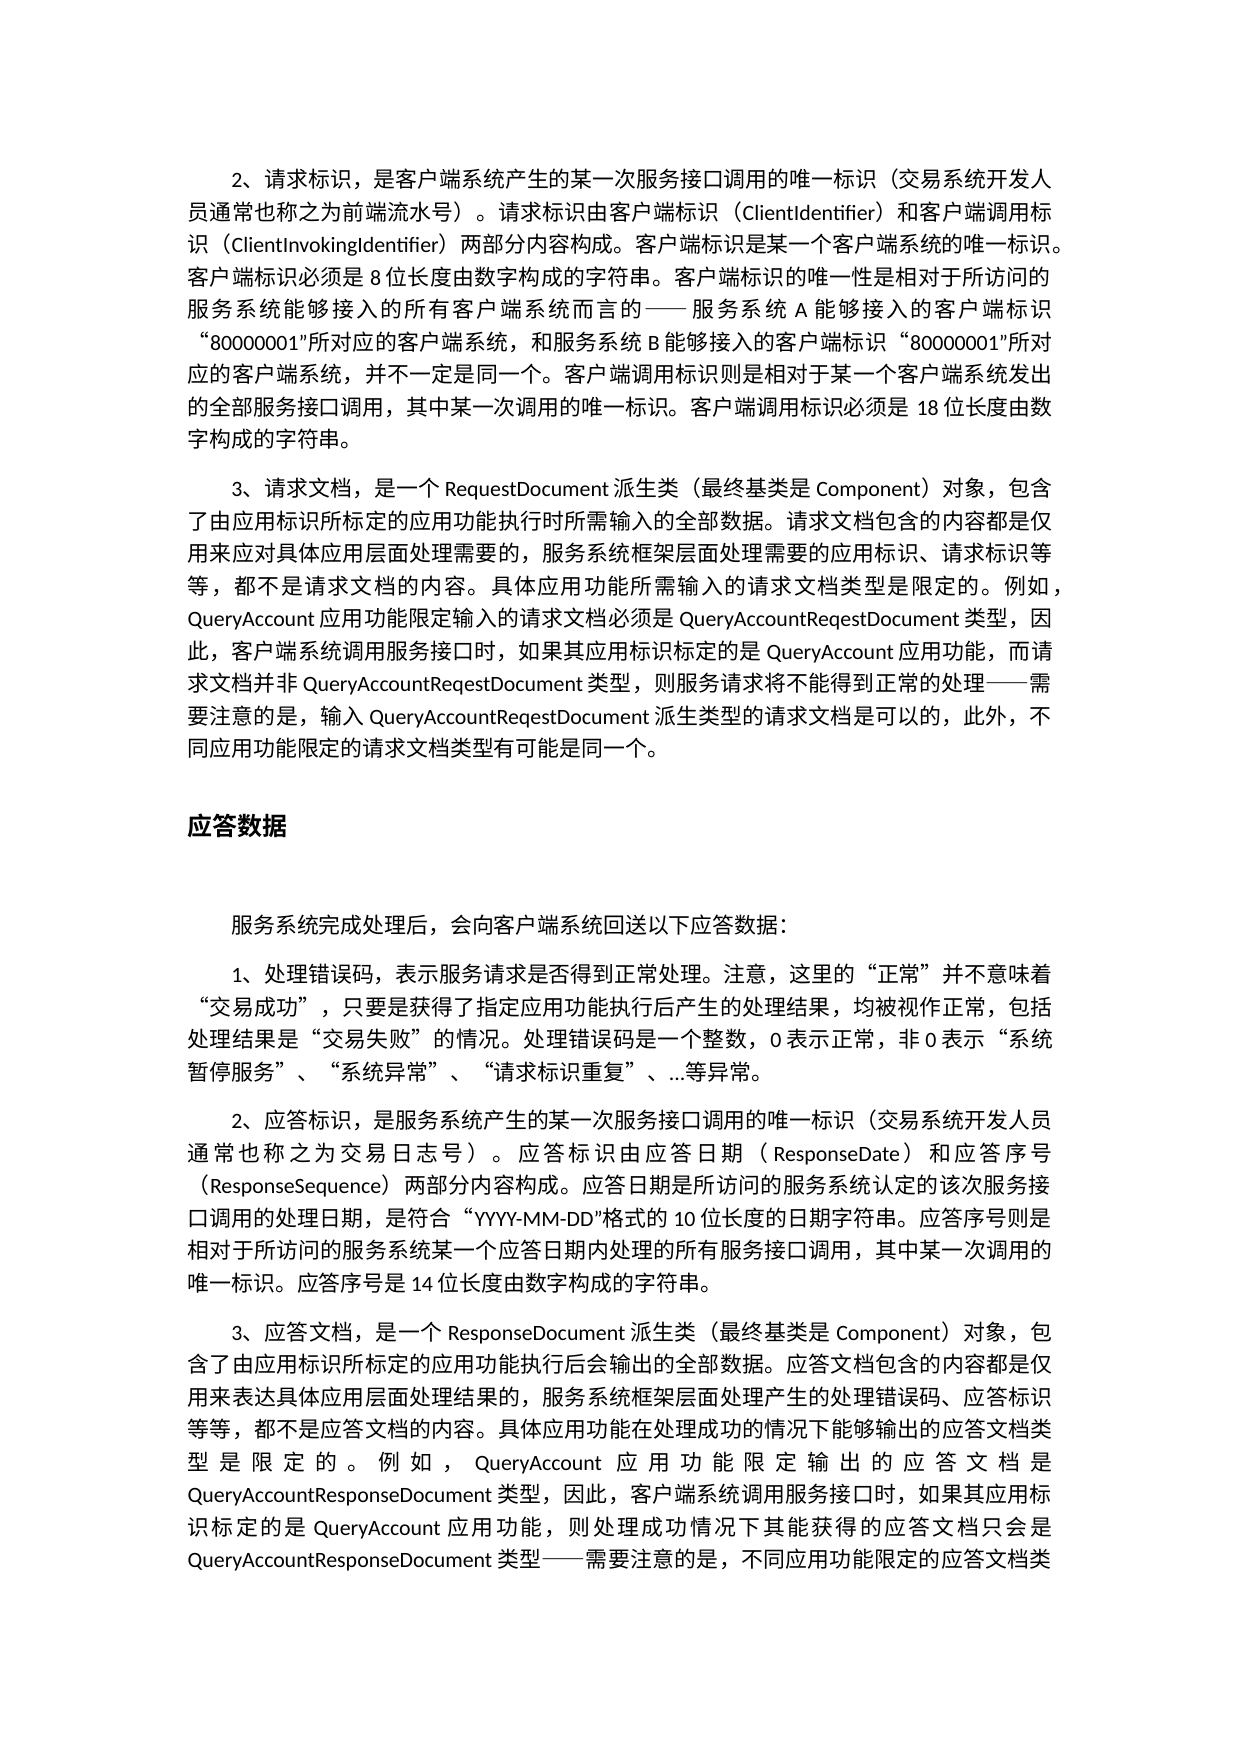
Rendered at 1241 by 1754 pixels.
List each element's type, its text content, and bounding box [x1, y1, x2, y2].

list 处理错误码，表示服务请求是否得到正常处理。注意，这里的“正常”并不意味着“交易成功”，只要是获得了指定应用功能执行后产生的处理结果，均被视作正常，包括处理结果是“交易失败”的情况。处理错误码是一个整数，0表示正常，非0表示“系统暂停服务”、“系统异常”、“请求标识重复”、...等异常。 [187, 957, 1053, 1087]
subtitle 应答数据 [187, 792, 1053, 857]
text 服务系统完成处理后，会向客户端系统回送以下应答数据： [187, 908, 1053, 940]
list 请求文档，是一个RequestDocument派生类（最终基类是Component）对象，包含了由应用标识所标定的应用功能执行时所需输入的全部数据。请求文档包含的内容都是仅用来应对具体应用层面处理需要的，服务系统框架层面处理需要的应用标识、请求标识等等，都不是请求文档的内容。具体应用功能所需输入的请求文档类型是限定的。例如，QueryAccount应用功能限定输入的请求文档必须是QueryAccountReqestDocument类型，因此，客户端系统调用服务接口时，如果其应用标识标定的是QueryAccount应用功能，而请求文档并非QueryAccountReqestDocument类型，则服务请求将不能得到正常的处理——需要注意的是，输入QueryAccountReqestDocument派生类型的请求文档是可以的，此外，不同应用功能限定的请求文档类型有可能是同一个。 [187, 471, 1053, 763]
list 请求标识，是客户端系统产生的某一次服务接口调用的唯一标识（交易系统开发人员通常也称之为前端流水号）。请求标识由客户端标识（ClientIdentifier）和客户端调用标识（ClientInvokingIdentifier）两部分内容构成。客户端标识是某一个客户端系统的唯一标识。客户端标识必须是8位长度由数字构成的字符串。客户端标识的唯一性是相对于所访问的服务系统能够接入的所有客户端系统而言的——服务系统A能够接入的客户端标识“80000001”所对应的客户端系统，和服务系统B能够接入的客户端标识“80000001”所对应的客户端系统，并不一定是同一个。客户端调用标识则是相对于某一个客户端系统发出的全部服务接口调用，其中某一次调用的唯一标识。客户端调用标识必须是18位长度由数字构成的字符串。 [187, 162, 1053, 454]
list 应答标识，是服务系统产生的某一次服务接口调用的唯一标识（交易系统开发人员通常也称之为交易日志号）。应答标识由应答日期（ResponseDate）和应答序号（ResponseSequence）两部分内容构成。应答日期是所访问的服务系统认定的该次服务接口调用的处理日期，是符合“YYYY-MM-DD”格式的10位长度的日期字符串。应答序号则是相对于所访问的服务系统某一个应答日期内处理的所有服务接口调用，其中某一次调用的唯一标识。应答序号是14位长度由数字构成的字符串。 [187, 1103, 1053, 1298]
